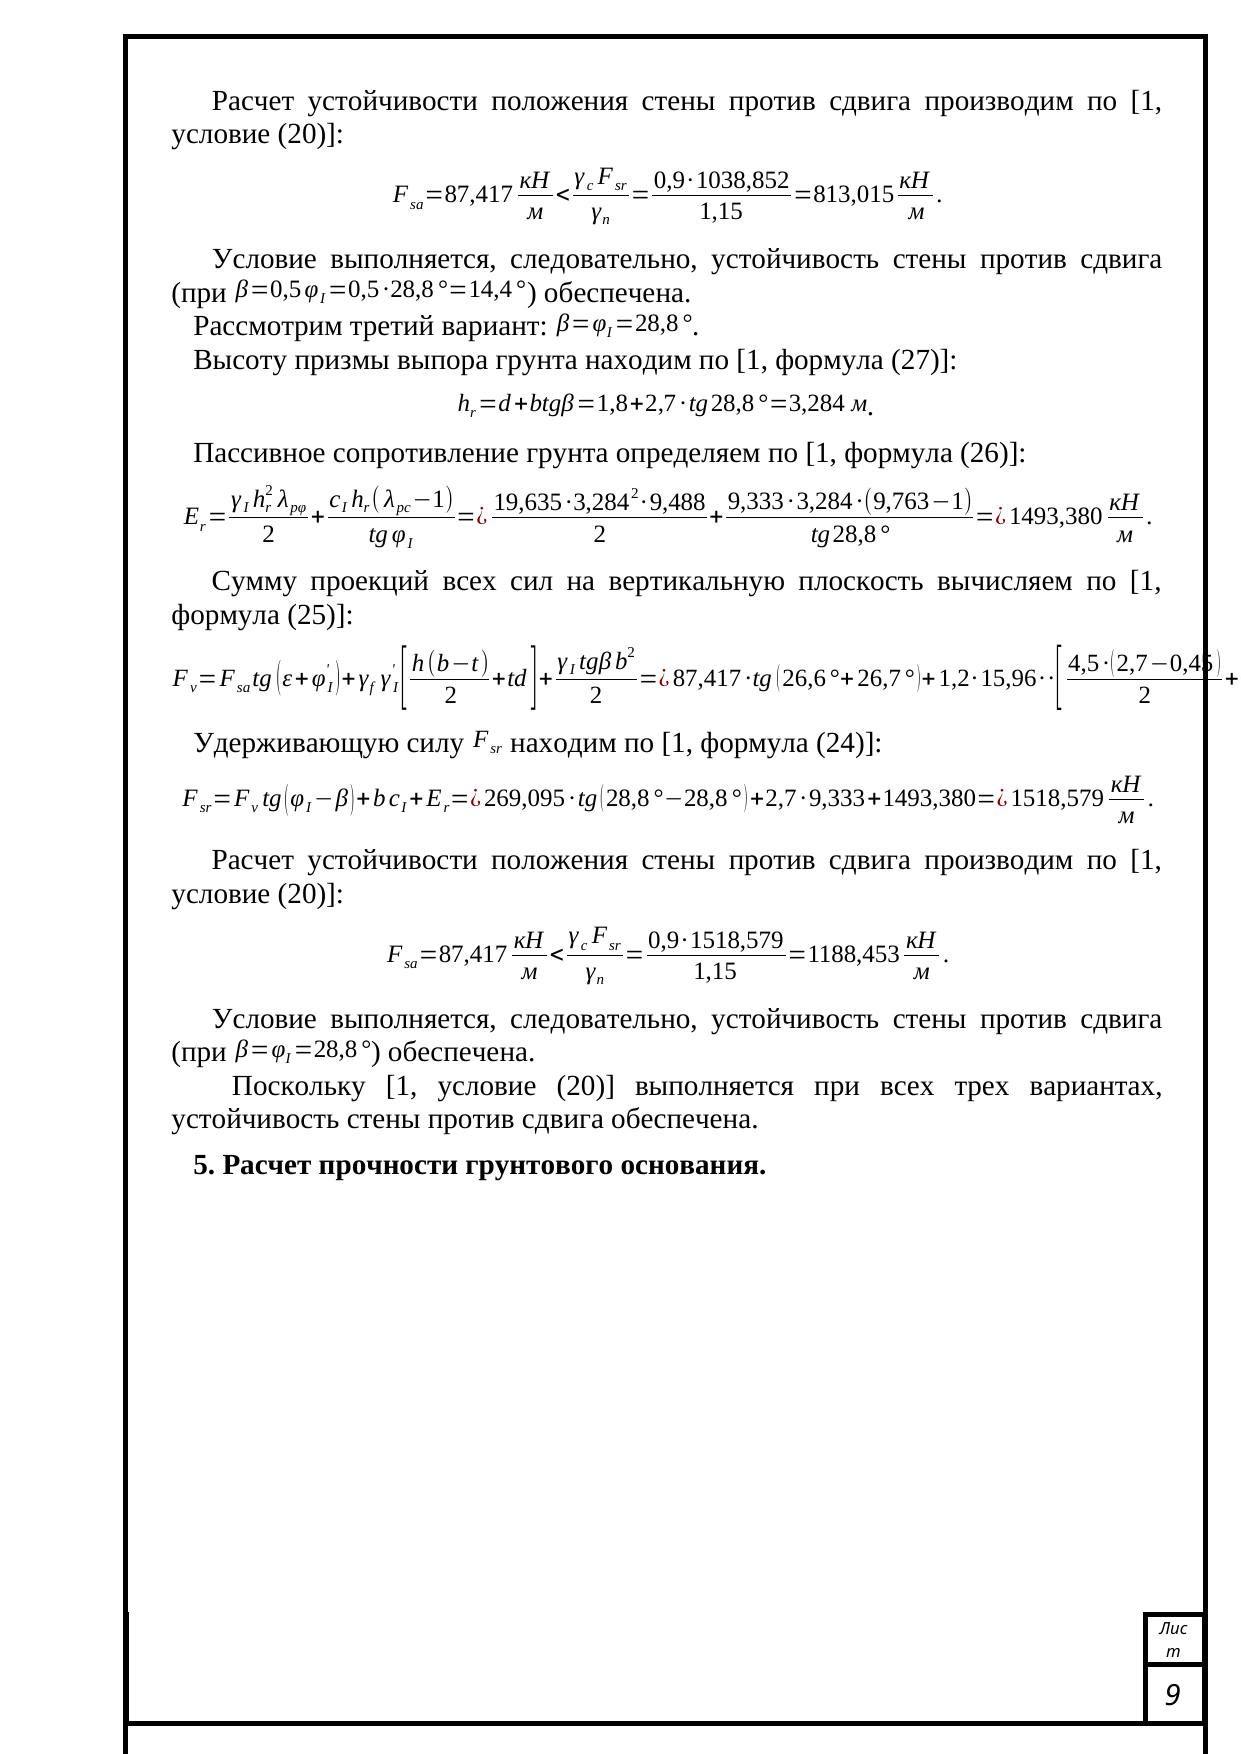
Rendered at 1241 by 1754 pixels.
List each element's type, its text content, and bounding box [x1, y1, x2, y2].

text Рассмотрим третий вариант: . [171, 308, 1163, 342]
text Сумму проекций всех сил на вертикальную плоскость вычисляем по [1, формула (25)]: [171, 563, 1163, 631]
text Высоту призмы выпора грунта находим по [1, формула (27)]: [171, 342, 1163, 375]
text . [171, 388, 1163, 422]
text Условие выполняется, следовательно, устойчивость стены против сдвига (при ) обеспечена. [171, 241, 1163, 308]
text Расчет устойчивости положения стены против сдвига производим по [1, условие (20)]: [171, 83, 1163, 150]
text Удерживающую силу находим по [1, формула (24)]: [171, 725, 1163, 758]
text Поскольку [1, условие (20)] выполняется при всех трех вариантах, устойчивость стены против сдвига обеспечена. [171, 1068, 1163, 1135]
text Пассивное сопротивление грунта определяем по [1, формула (26)]: [171, 435, 1163, 468]
text 5. Расчет прочности грунтового основания. [171, 1147, 1163, 1181]
text Расчет устойчивости положения стены против сдвига производим по [1, условие (20)]: [171, 842, 1163, 909]
text Условие выполняется, следовательно, устойчивость стены против сдвига (при ) обеспечена. [171, 1001, 1163, 1068]
